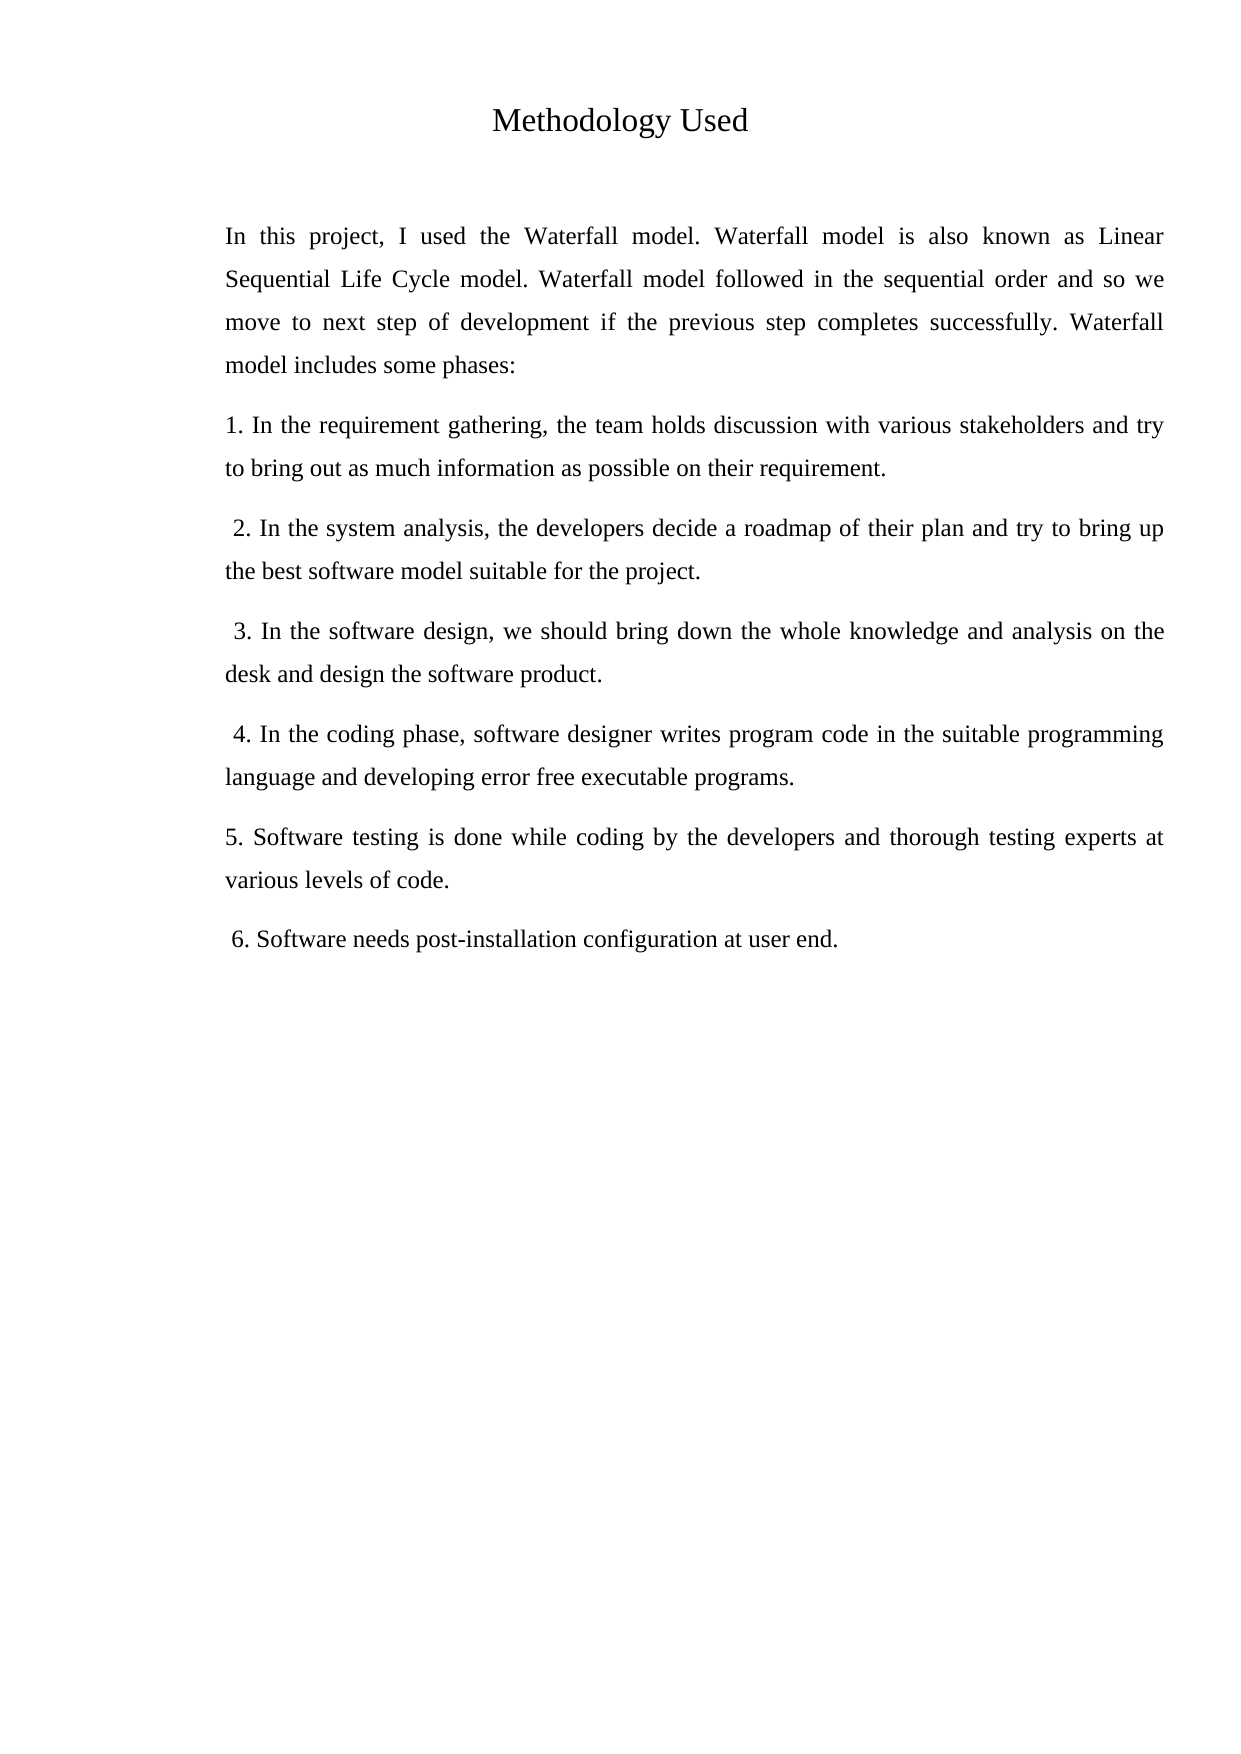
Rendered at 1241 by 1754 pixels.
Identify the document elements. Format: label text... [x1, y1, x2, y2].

text 3. In the software design, we should bring down the whole knowledge and analysis on the desk and design the software product. [225, 616, 1165, 688]
text 6. Software needs post-installation configuration at user end. [225, 924, 1165, 953]
text 1. In the requirement gathering, the team holds discussion with various stakeholders and try to bring out as much information as possible on their requirement. [225, 410, 1165, 482]
subtitle Methodology Used [75, 100, 1165, 138]
text 2. In the system analysis, the developers decide a roadmap of their plan and try to bring up the best software model suitable for the project. [225, 513, 1165, 585]
text 4. In the coding phase, software designer writes program code in the suitable programming language and developing error free executable programs. [225, 719, 1165, 791]
text In this project, I used the Waterfall model. Waterfall model is also known as Linear Sequential Life Cycle model. Waterfall model followed in the sequential order and so we move to next step of development if the previous step completes successfully. Waterfall model includes some phases: [225, 221, 1165, 379]
text 5. Software testing is done while coding by the developers and thorough testing experts at various levels of code. [225, 822, 1165, 893]
